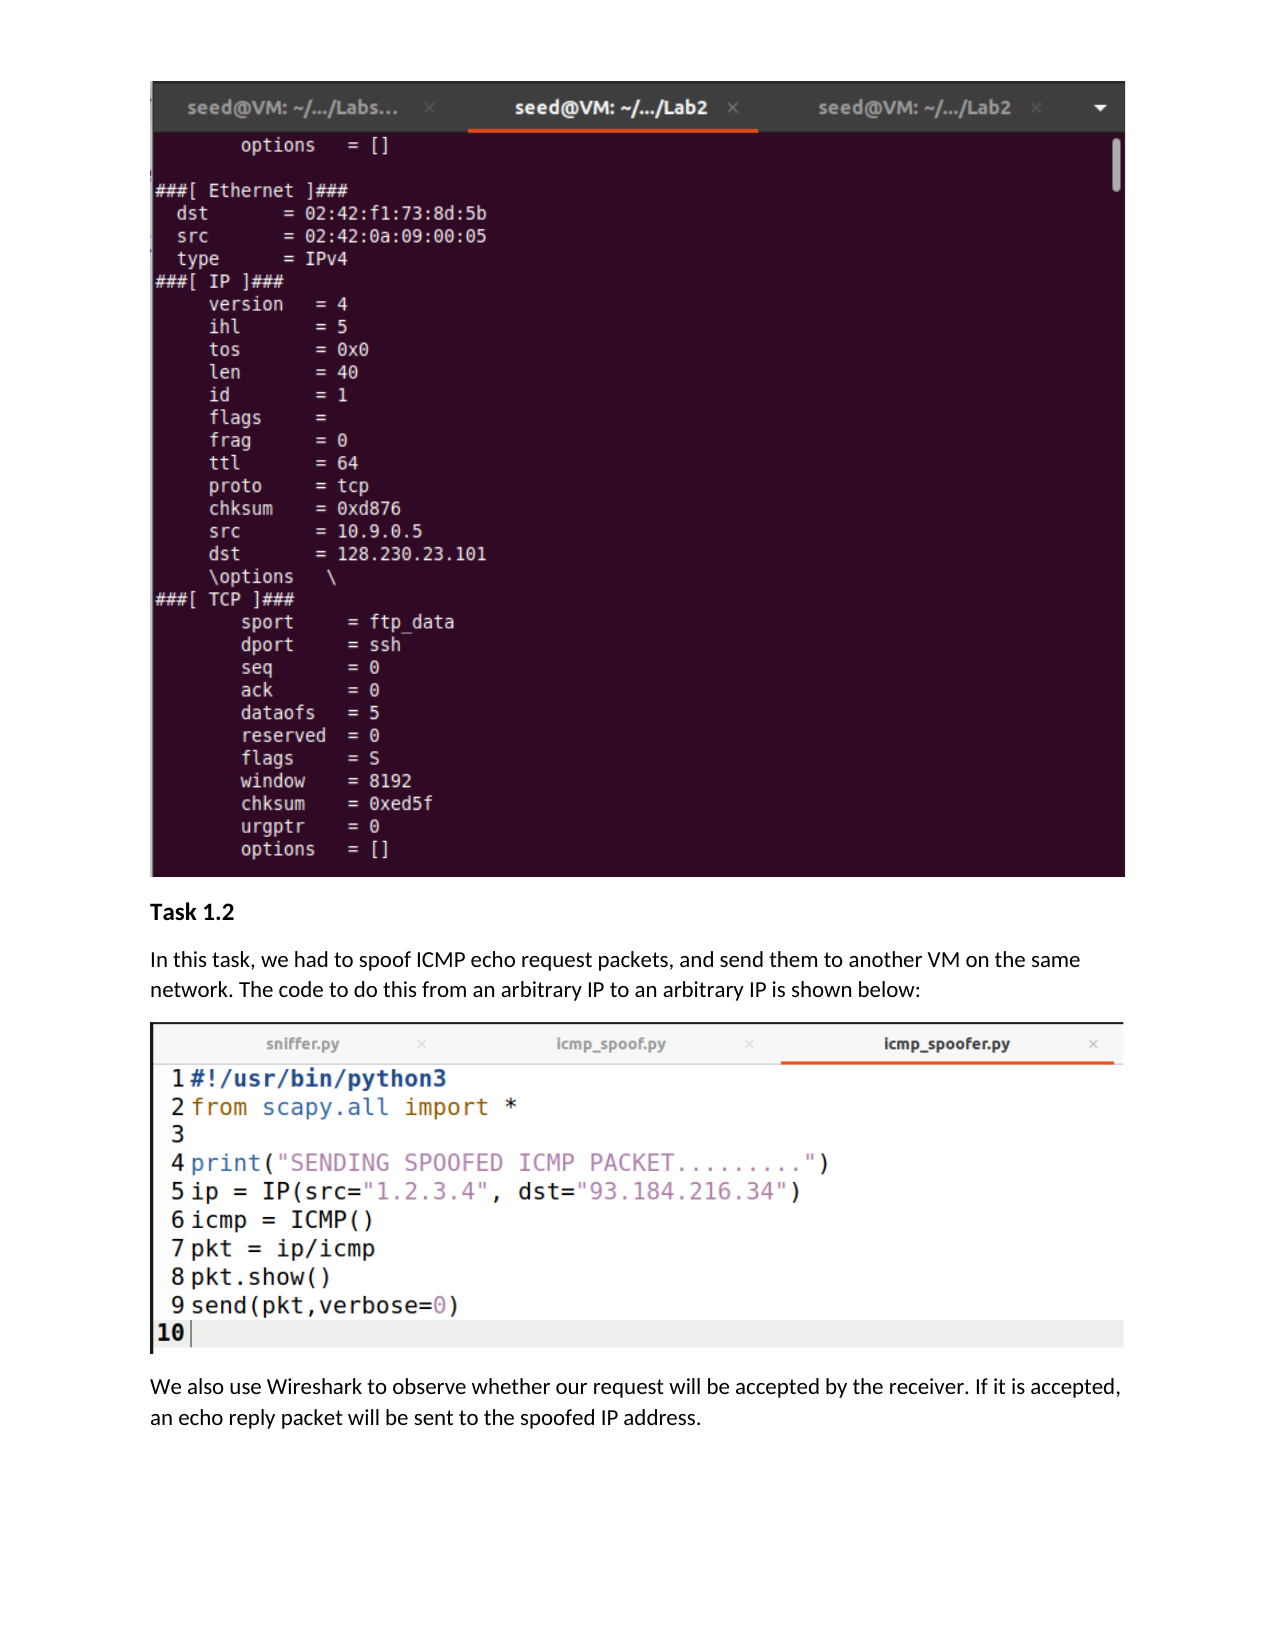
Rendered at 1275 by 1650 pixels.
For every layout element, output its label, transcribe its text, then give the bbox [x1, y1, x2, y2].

text We also use Wireshark to observe whether our request will be accepted by the receiver. If it is accepted, an echo reply packet will be sent to the spoofed IP address. [150, 1372, 1125, 1431]
picture [150, 1022, 1124, 1354]
picture [150, 81, 1125, 877]
text In this task, we had to spoof ICMP echo request packets, and send them to another VM on the same network. The code to do this from an arbitrary IP to an arbitrary IP is shown below: [150, 945, 1125, 1003]
text Task 1.2 [150, 896, 1125, 926]
